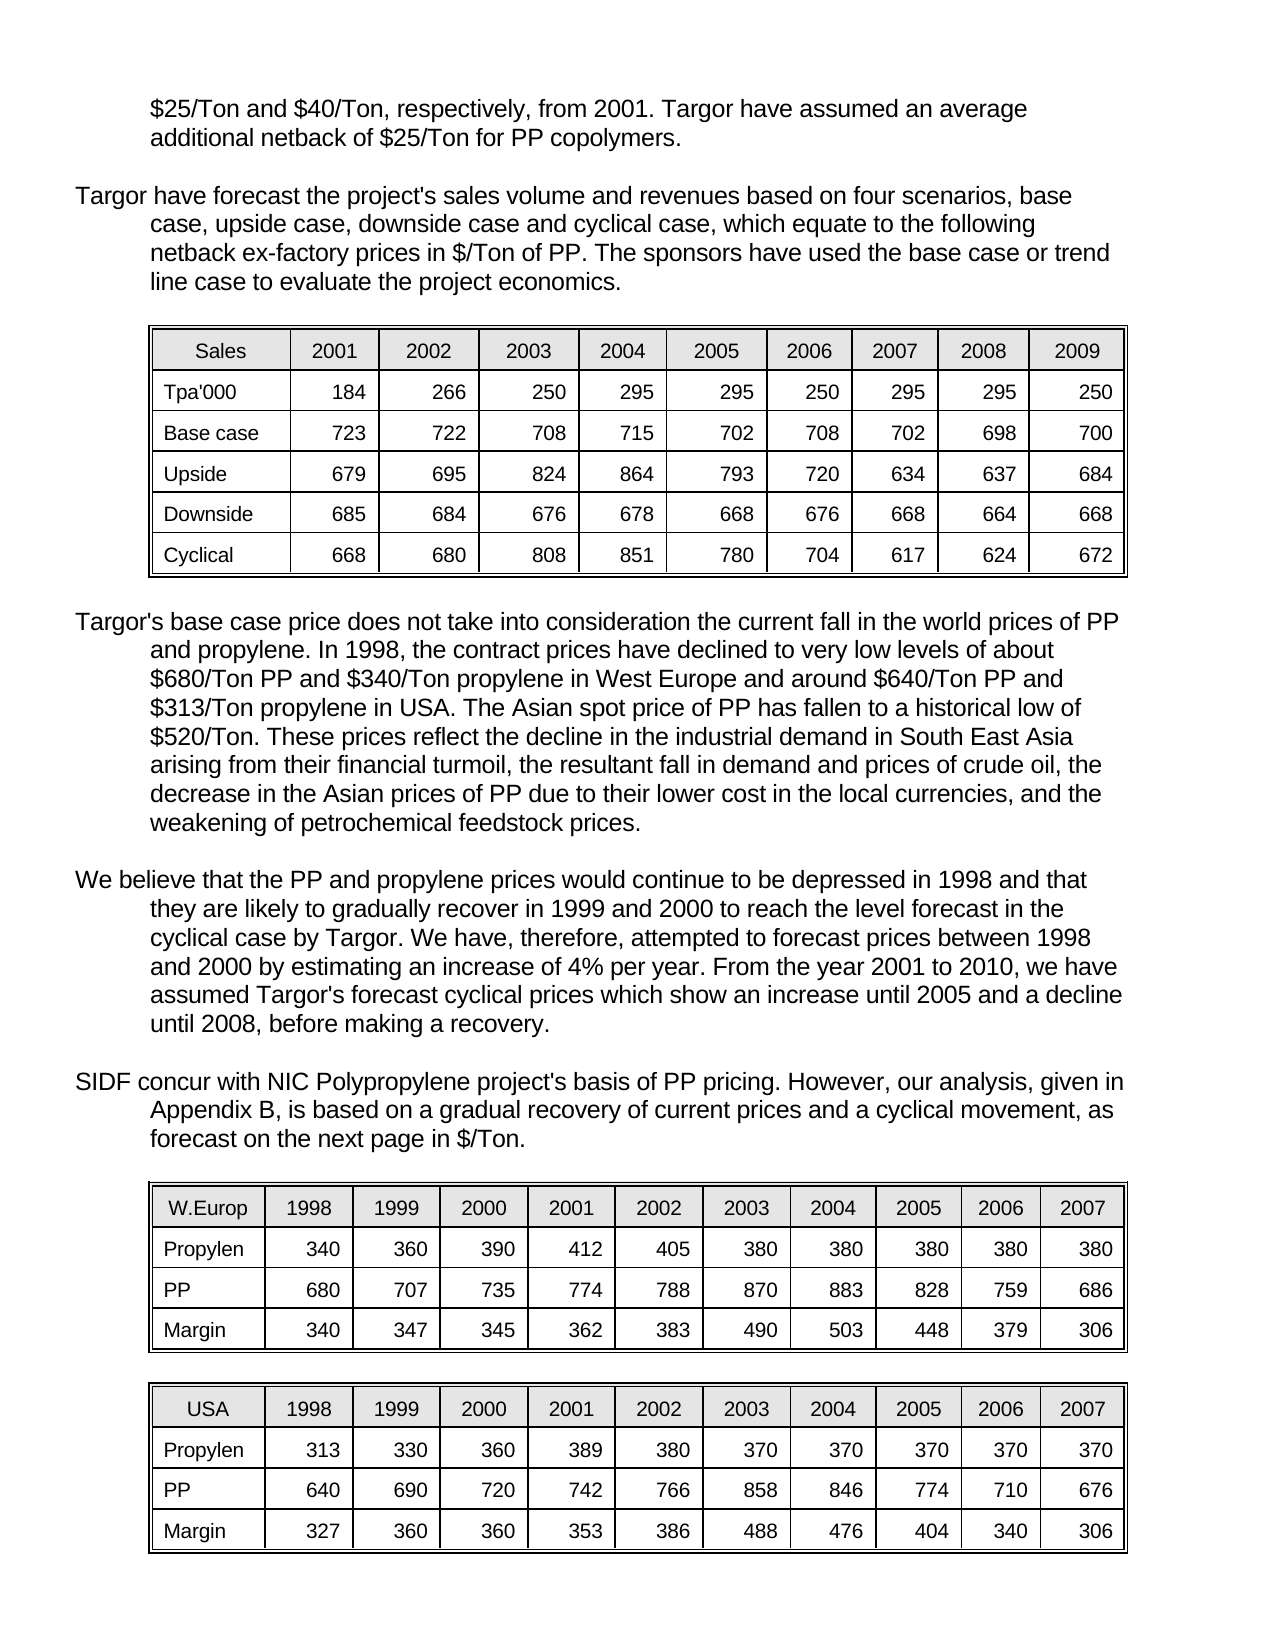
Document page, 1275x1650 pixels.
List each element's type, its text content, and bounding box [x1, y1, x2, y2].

table_cell 788 [616, 1268, 702, 1307]
table_cell 412 [529, 1228, 614, 1266]
table_header 2006 [962, 1187, 1040, 1226]
table_cell 250 [480, 371, 578, 409]
table_cell 362 [529, 1309, 614, 1348]
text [150, 94, 1125, 152]
table_cell 340 [266, 1228, 352, 1266]
table_cell 828 [877, 1268, 961, 1307]
table_cell 380 [791, 1228, 875, 1266]
table_cell 686 [1041, 1268, 1123, 1307]
table_cell 864 [580, 452, 666, 491]
table_cell 824 [480, 452, 578, 491]
table_header 1999 [354, 1387, 439, 1426]
table_cell 370 [962, 1428, 1040, 1467]
table_cell 851 [580, 533, 666, 572]
table_cell 250 [1030, 371, 1123, 409]
table_cell 735 [441, 1268, 527, 1307]
table_cell 695 [380, 452, 478, 491]
table_header 2001 [529, 1187, 614, 1226]
table_cell 793 [667, 452, 766, 491]
table_cell 340 [266, 1309, 352, 1348]
table_header 2000 [441, 1387, 527, 1426]
table_cell 370 [791, 1428, 875, 1467]
table_cell 640 [266, 1469, 352, 1508]
table_cell 383 [616, 1309, 702, 1348]
table_header 2007 [1041, 1387, 1123, 1426]
table_cell 700 [1030, 411, 1123, 450]
table_cell 306 [1041, 1309, 1123, 1348]
table_cell 723 [291, 411, 378, 450]
table_cell Propylen [153, 1228, 264, 1266]
table_header 1999 [354, 1187, 439, 1226]
table_cell 386 [616, 1510, 702, 1548]
table_cell 715 [580, 411, 666, 450]
table_cell Downside [153, 493, 290, 532]
table_cell 380 [962, 1228, 1040, 1266]
table_header 2007 [1041, 1187, 1123, 1226]
table_cell 679 [291, 452, 378, 491]
table_header 2003 [704, 1387, 790, 1426]
table_header 2003 [480, 330, 578, 369]
table_header USA [153, 1387, 264, 1426]
table_cell 448 [877, 1309, 961, 1348]
table_cell Upside [153, 452, 290, 491]
table_cell 858 [704, 1469, 790, 1508]
table_header 2003 [704, 1187, 790, 1226]
table_cell 295 [939, 371, 1028, 409]
table_cell 295 [580, 371, 666, 409]
table_cell 330 [354, 1428, 439, 1467]
table_cell 306 [1041, 1510, 1123, 1548]
table_cell 707 [354, 1268, 439, 1307]
table_header 2002 [616, 1387, 702, 1426]
table_cell 678 [580, 493, 666, 532]
table_header 2004 [791, 1187, 875, 1226]
table_header W.Europ [153, 1187, 264, 1226]
table_cell Margin [153, 1510, 264, 1548]
table_cell Tpa'000 [153, 371, 290, 409]
table_cell 266 [380, 371, 478, 409]
table_cell PP [153, 1469, 264, 1508]
table_header 2008 [939, 330, 1028, 369]
table_cell 476 [791, 1510, 875, 1548]
table_cell 360 [441, 1428, 527, 1467]
table_cell Base case [153, 411, 290, 450]
table_cell 722 [380, 411, 478, 450]
table_cell 360 [354, 1510, 439, 1548]
table_header 2009 [1030, 330, 1123, 369]
table_cell 708 [768, 411, 851, 450]
table_header 2006 [768, 330, 851, 369]
table_header 2004 [580, 330, 666, 369]
table_cell 684 [1030, 452, 1123, 491]
table_cell 295 [853, 371, 937, 409]
table_cell 846 [791, 1469, 875, 1508]
table_cell 340 [962, 1510, 1040, 1548]
table_cell 780 [667, 533, 766, 572]
table_cell 720 [441, 1469, 527, 1508]
table_cell 808 [480, 533, 578, 572]
table_header 2006 [962, 1387, 1040, 1426]
table_cell 698 [939, 411, 1028, 450]
table_cell 883 [791, 1268, 875, 1307]
table_cell 668 [667, 493, 766, 532]
table_cell 490 [704, 1309, 790, 1348]
table_cell 684 [380, 493, 478, 532]
table_cell 720 [768, 452, 851, 491]
table_header 2001 [529, 1387, 614, 1426]
table_cell 295 [667, 371, 766, 409]
table_cell 380 [1041, 1228, 1123, 1266]
table_cell 353 [529, 1510, 614, 1548]
table_cell 668 [853, 493, 937, 532]
table_cell 742 [529, 1469, 614, 1508]
table_cell 389 [529, 1428, 614, 1467]
table_header 2004 [791, 1387, 875, 1426]
table_cell 680 [380, 533, 478, 572]
table_cell 690 [354, 1469, 439, 1508]
table_cell 327 [266, 1510, 352, 1548]
table_cell 774 [529, 1268, 614, 1307]
table_cell 708 [480, 411, 578, 450]
table_cell 634 [853, 452, 937, 491]
table_cell 390 [441, 1228, 527, 1266]
table_cell 370 [704, 1428, 790, 1467]
table_cell 680 [266, 1268, 352, 1307]
table_cell 637 [939, 452, 1028, 491]
table_cell 380 [616, 1428, 702, 1467]
table_cell 617 [853, 533, 937, 572]
table_cell 685 [291, 493, 378, 532]
table_cell 624 [939, 533, 1028, 572]
table_cell 704 [768, 533, 851, 572]
table_cell 250 [768, 371, 851, 409]
table_cell 380 [877, 1228, 961, 1266]
table_cell 313 [266, 1428, 352, 1467]
table_cell 379 [962, 1309, 1040, 1348]
table_cell 702 [667, 411, 766, 450]
table_cell 759 [962, 1268, 1040, 1307]
table_cell 345 [441, 1309, 527, 1348]
table_cell 503 [791, 1309, 875, 1348]
table_header 2007 [853, 330, 937, 369]
table_cell 370 [877, 1428, 961, 1467]
table_header Sales [153, 330, 290, 369]
text We believe that the PP and propylene prices would continue to be depressed in 1998 and that they are likely to gradually recover in 1999 and 2000 to reach the level forecast in the cyclical case by Targor. We have, therefore, attempted to forecast prices between 1998 and 2000 by estimating an increase of 4% per year. From the year 2001 to 2010, we have assumed Targor's forecast cyclical prices which show an increase until 2005 and a decline until 2008, before making a recovery. [75, 865, 1125, 1038]
table_cell 676 [480, 493, 578, 532]
table_cell 380 [704, 1228, 790, 1266]
table_cell 710 [962, 1469, 1040, 1508]
table_cell 702 [853, 411, 937, 450]
table_cell 676 [1041, 1469, 1123, 1508]
table_cell 870 [704, 1268, 790, 1307]
text SIDF concur with NIC Polypropylene project's basis of PP pricing. However, our analysis, given in Appendix B, is based on a gradual recovery of current prices and a cyclical movement, as forecast on the next page in $/Ton. [75, 1066, 1125, 1153]
table_cell 676 [768, 493, 851, 532]
table_cell 664 [939, 493, 1028, 532]
table_cell Cyclical [153, 533, 290, 572]
table_header 2005 [877, 1387, 961, 1426]
table_cell Margin [153, 1309, 264, 1348]
table_cell 184 [291, 371, 378, 409]
table_cell PP [153, 1268, 264, 1307]
table_cell 668 [291, 533, 378, 572]
text Targor's base case price does not take into consideration the current fall in the world prices of PP and propylene. In 1998, the contract prices have declined to very low levels of about $680/Ton PP and $340/Ton propylene in West Europe and around $640/Ton PP and $313/Ton propylene in USA. The Asian spot price of PP has fallen to a historical low of $520/Ton. These prices reflect the decline in the industrial demand in South East Asia arising from their financial turmoil, the resultant fall in demand and prices of crude oil, the decrease in the Asian prices of PP due to their lower cost in the local currencies, and the weakening of petrochemical feedstock prices. [75, 606, 1125, 836]
table_cell 672 [1030, 533, 1123, 572]
table_cell 370 [1041, 1428, 1123, 1467]
table_header 2005 [877, 1187, 961, 1226]
table_cell 668 [1030, 493, 1123, 532]
table_header 1998 [266, 1187, 352, 1226]
table_cell 405 [616, 1228, 702, 1266]
table_cell 766 [616, 1469, 702, 1508]
table_cell 347 [354, 1309, 439, 1348]
table_cell 360 [354, 1228, 439, 1266]
table_cell 774 [877, 1469, 961, 1508]
table_header 2000 [441, 1187, 527, 1226]
text Targor have forecast the project's sales volume and revenues based on four scenarios, base case, upside case, downside case and cyclical case, which equate to the following netback ex-factory prices in $/Ton of PP. The sponsors have used the base case or trend line case to evaluate the project economics. [75, 181, 1125, 296]
table_header 2002 [616, 1187, 702, 1226]
table_cell 488 [704, 1510, 790, 1548]
table_header 2002 [380, 330, 478, 369]
table_cell 360 [441, 1510, 527, 1548]
table_header 2005 [667, 330, 766, 369]
table_header 2001 [291, 330, 378, 369]
table_header 1998 [266, 1387, 352, 1426]
table_cell 404 [877, 1510, 961, 1548]
table_cell Propylen [153, 1428, 264, 1467]
